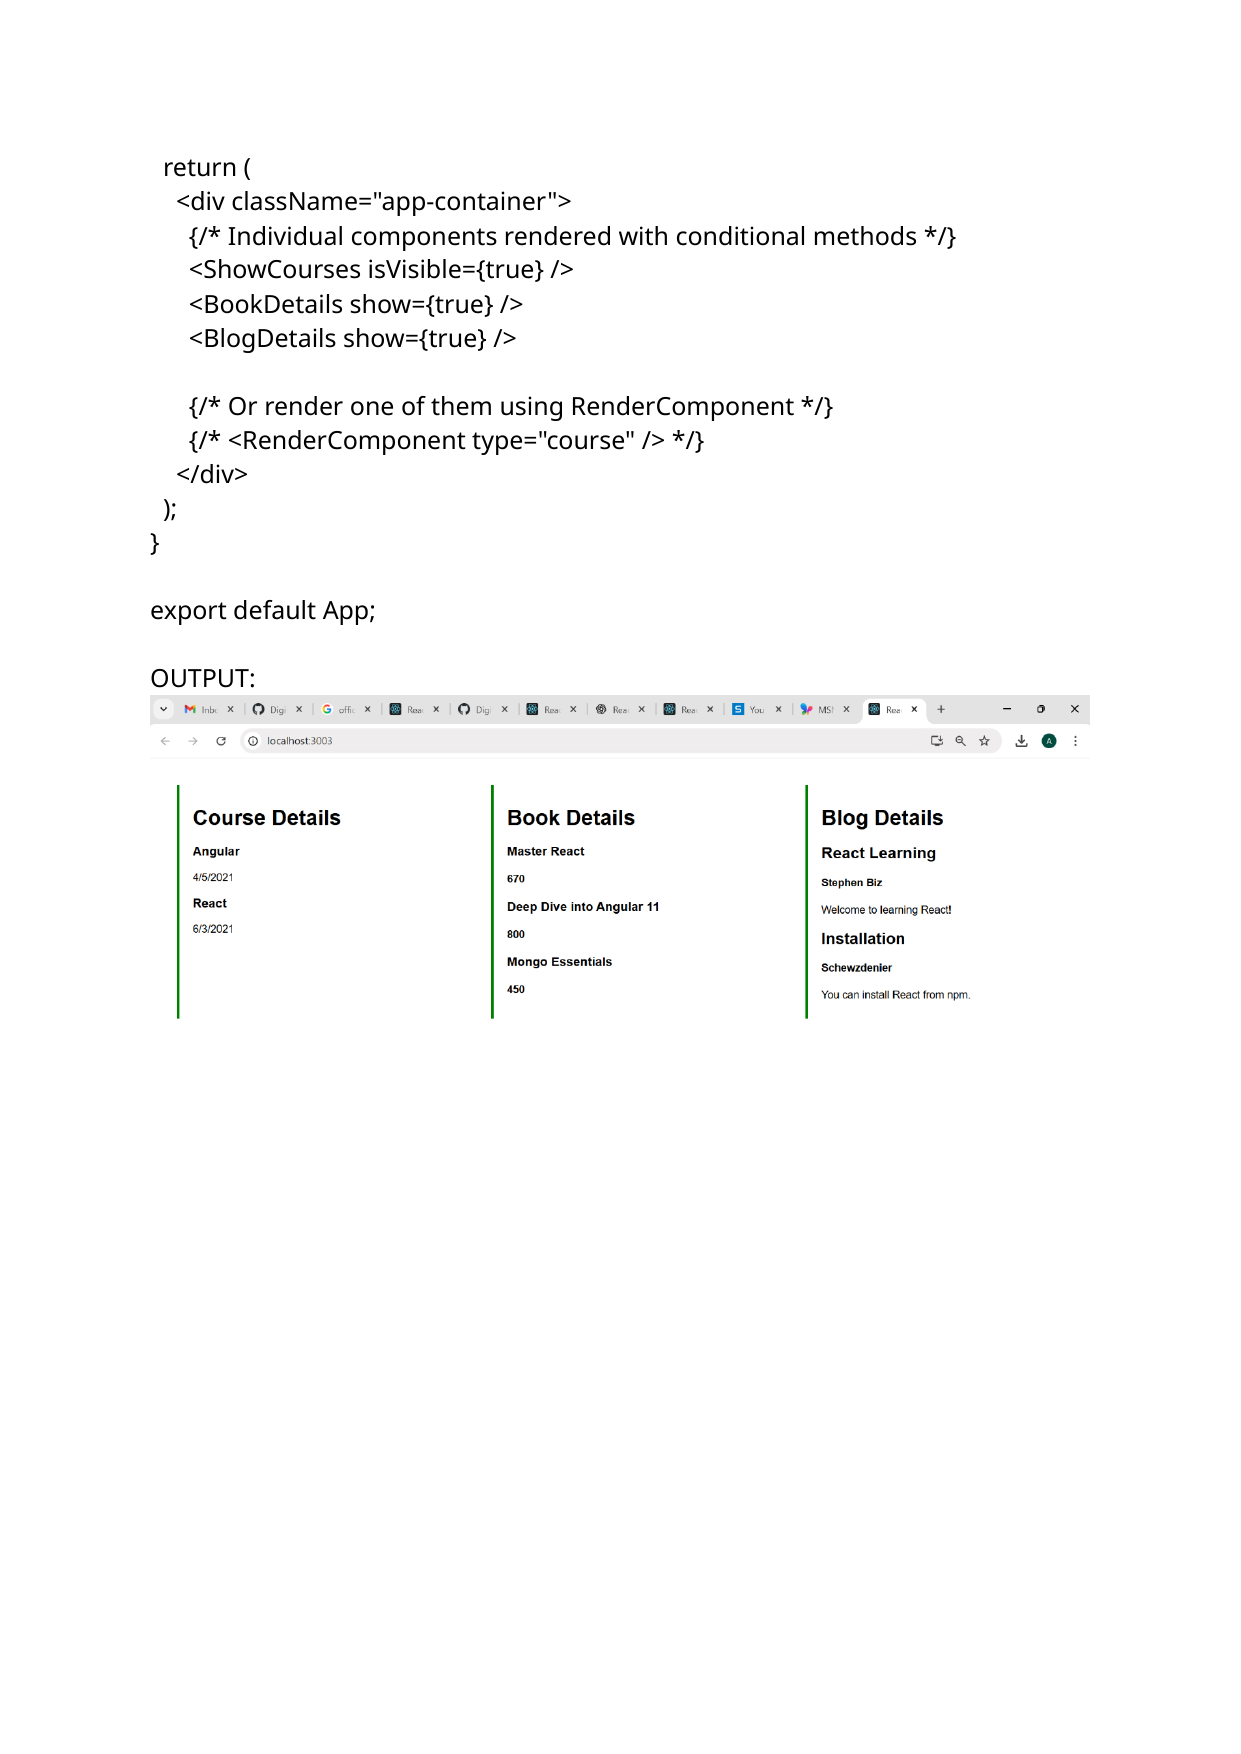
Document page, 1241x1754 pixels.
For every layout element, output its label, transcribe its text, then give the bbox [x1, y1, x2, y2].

text {/* Individual components rendered with conditional methods */} [150, 218, 1090, 252]
text ); [150, 491, 1090, 525]
picture [150, 695, 1090, 1175]
text } [150, 525, 1090, 559]
text return ( [150, 150, 1090, 184]
text export default App; [150, 593, 1090, 627]
text <BlogDetails show={true} /> [150, 320, 1090, 354]
text <BookDetails show={true} /> [150, 286, 1090, 320]
text <ShowCourses isVisible={true} /> [150, 252, 1090, 286]
text </div> [150, 457, 1090, 491]
text {/* Or render one of them using RenderComponent */} [150, 388, 1090, 422]
text {/* <RenderComponent type="course" /> */} [150, 422, 1090, 457]
text OUTPUT: [150, 661, 1090, 695]
text <div className="app-container"> [150, 184, 1090, 218]
